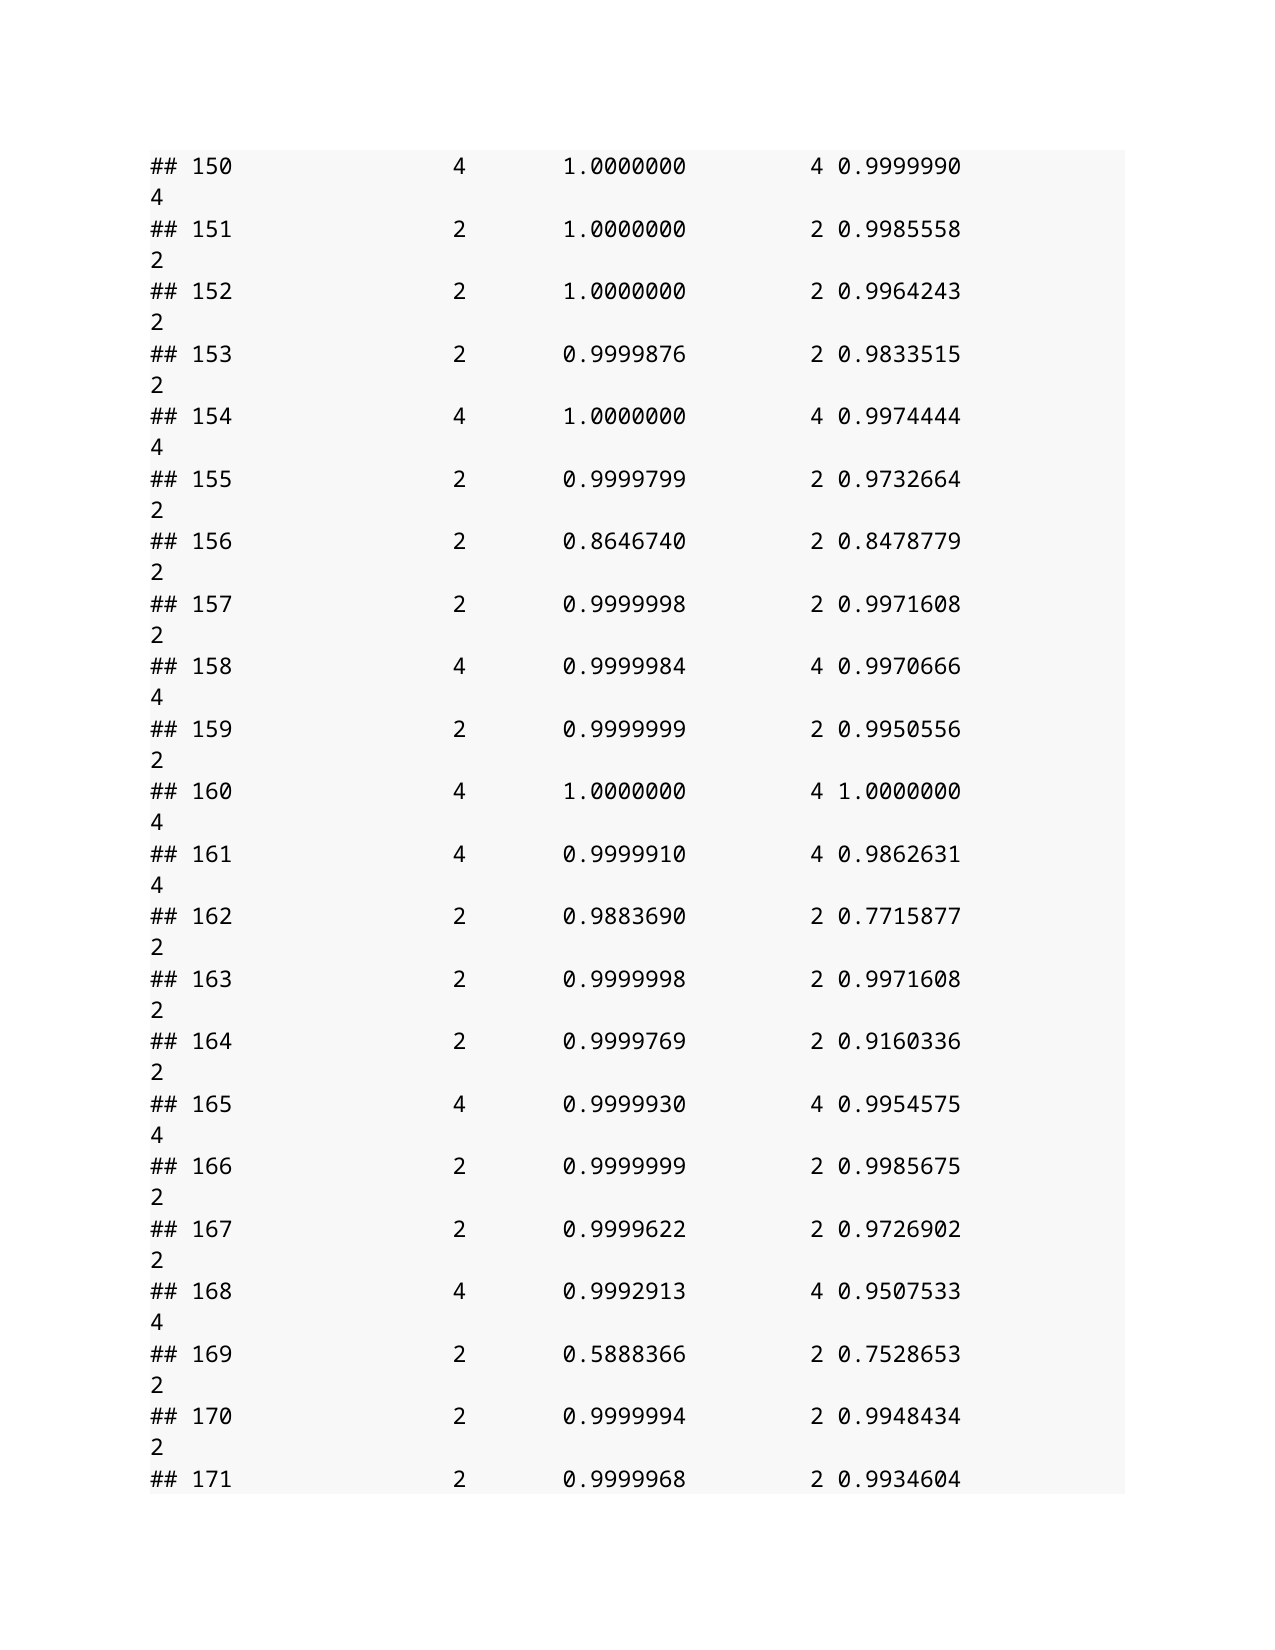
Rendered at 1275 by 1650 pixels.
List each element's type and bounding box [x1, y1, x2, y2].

text [150, 150, 1125, 1494]
